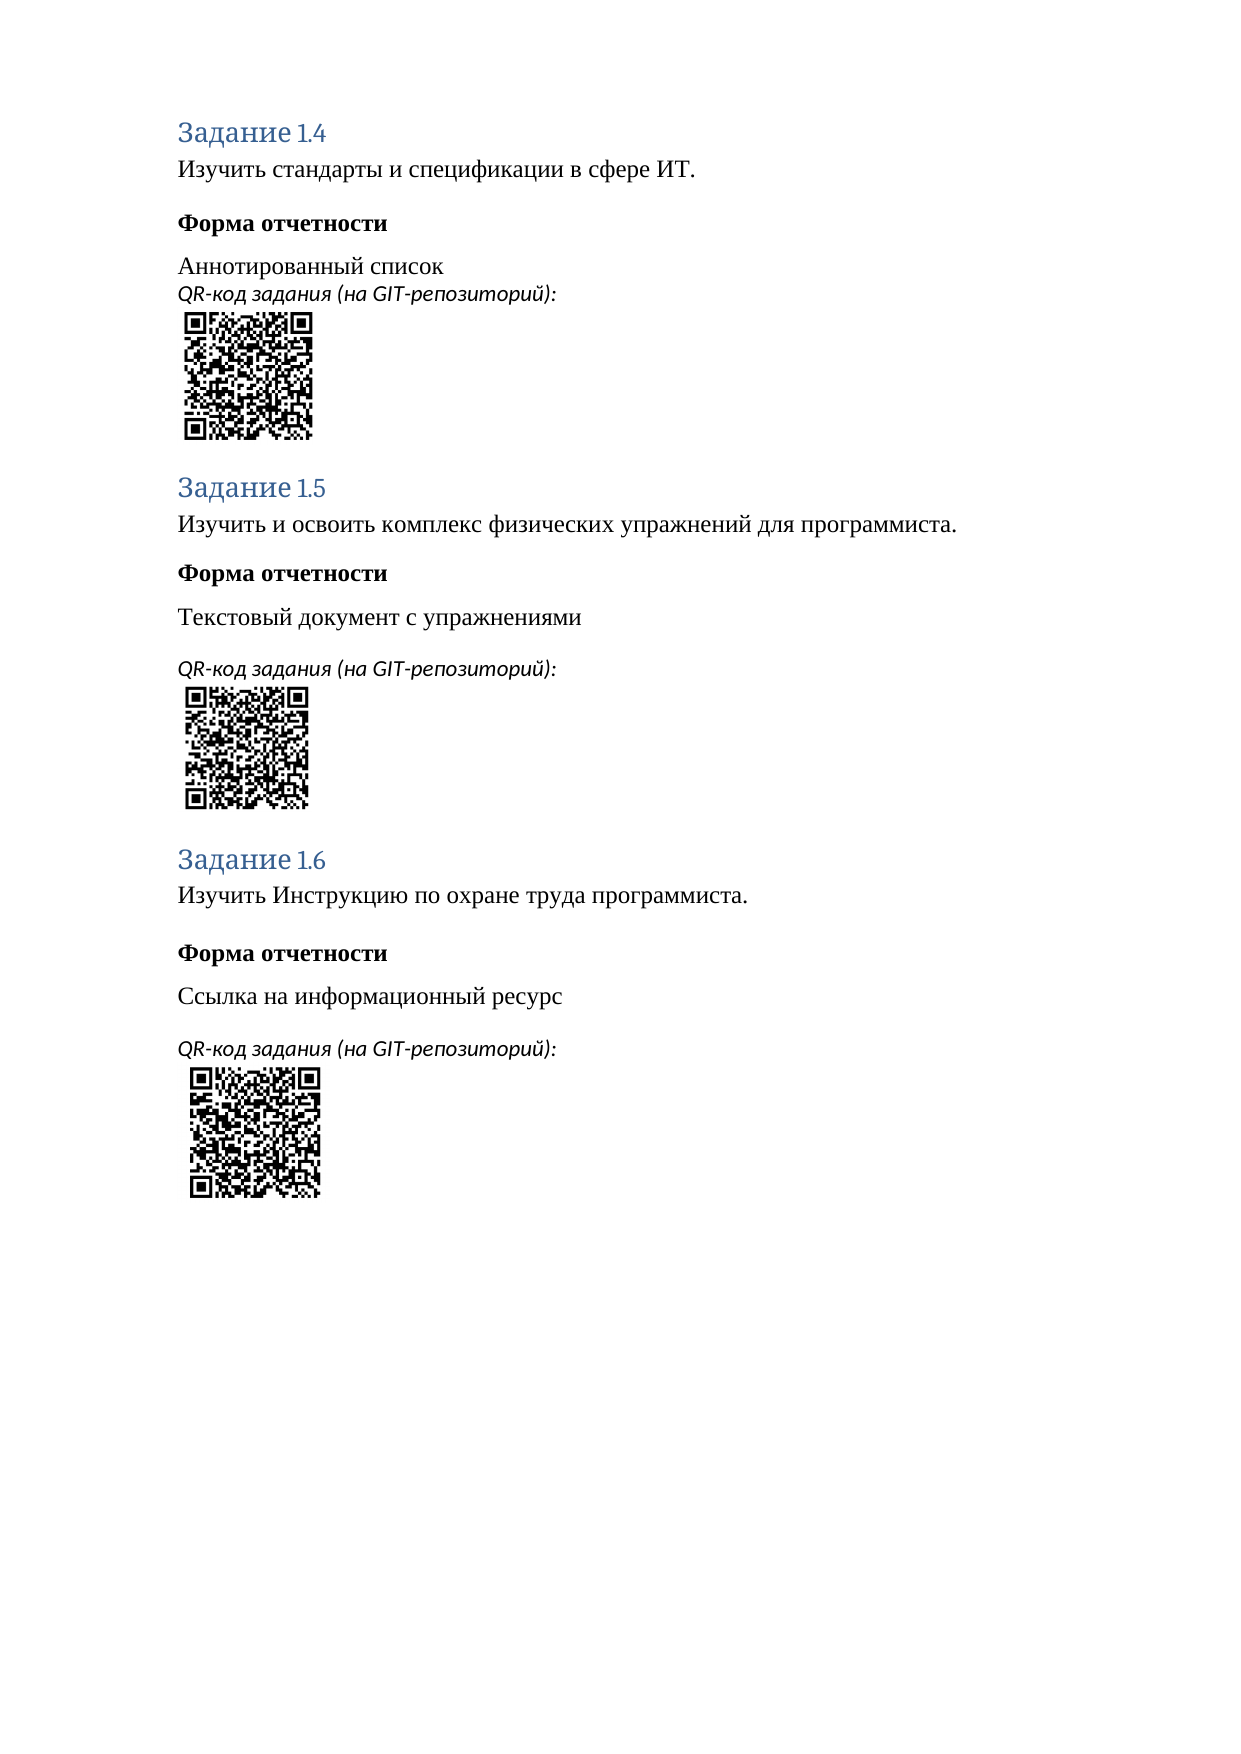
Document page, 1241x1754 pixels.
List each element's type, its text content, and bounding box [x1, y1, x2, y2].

subtitle Задание 1.6 [177, 845, 1152, 876]
text Изучить и освоить комплекс физических упражнений для программиста. [177, 509, 1152, 538]
text Аннотированный список [177, 251, 1152, 279]
text Форма отчетности [177, 938, 1152, 967]
text Изучить стандарты и спецификации в сфере ИТ. [177, 154, 1152, 183]
text Форма отчетности [177, 208, 1152, 236]
picture [177, 682, 313, 812]
text Изучить Инструкцию по охране труда программиста. [177, 881, 1152, 909]
picture [177, 307, 319, 445]
subtitle Задание 1.4 [177, 118, 1152, 149]
subtitle Задание 1.5 [177, 473, 1152, 504]
text Текстовый документ с упражнениями [177, 602, 1152, 630]
text QR-код задания (на GIT-репозиторий): [177, 1034, 1152, 1062]
picture [177, 1062, 330, 1203]
text Ссылка на информационный ресурс [177, 981, 1152, 1010]
text Форма отчетности [177, 558, 1152, 587]
text QR-код задания (на GIT-репозиторий): [177, 654, 1152, 682]
text QR-код задания (на GIT-репозиторий): [177, 279, 1152, 308]
